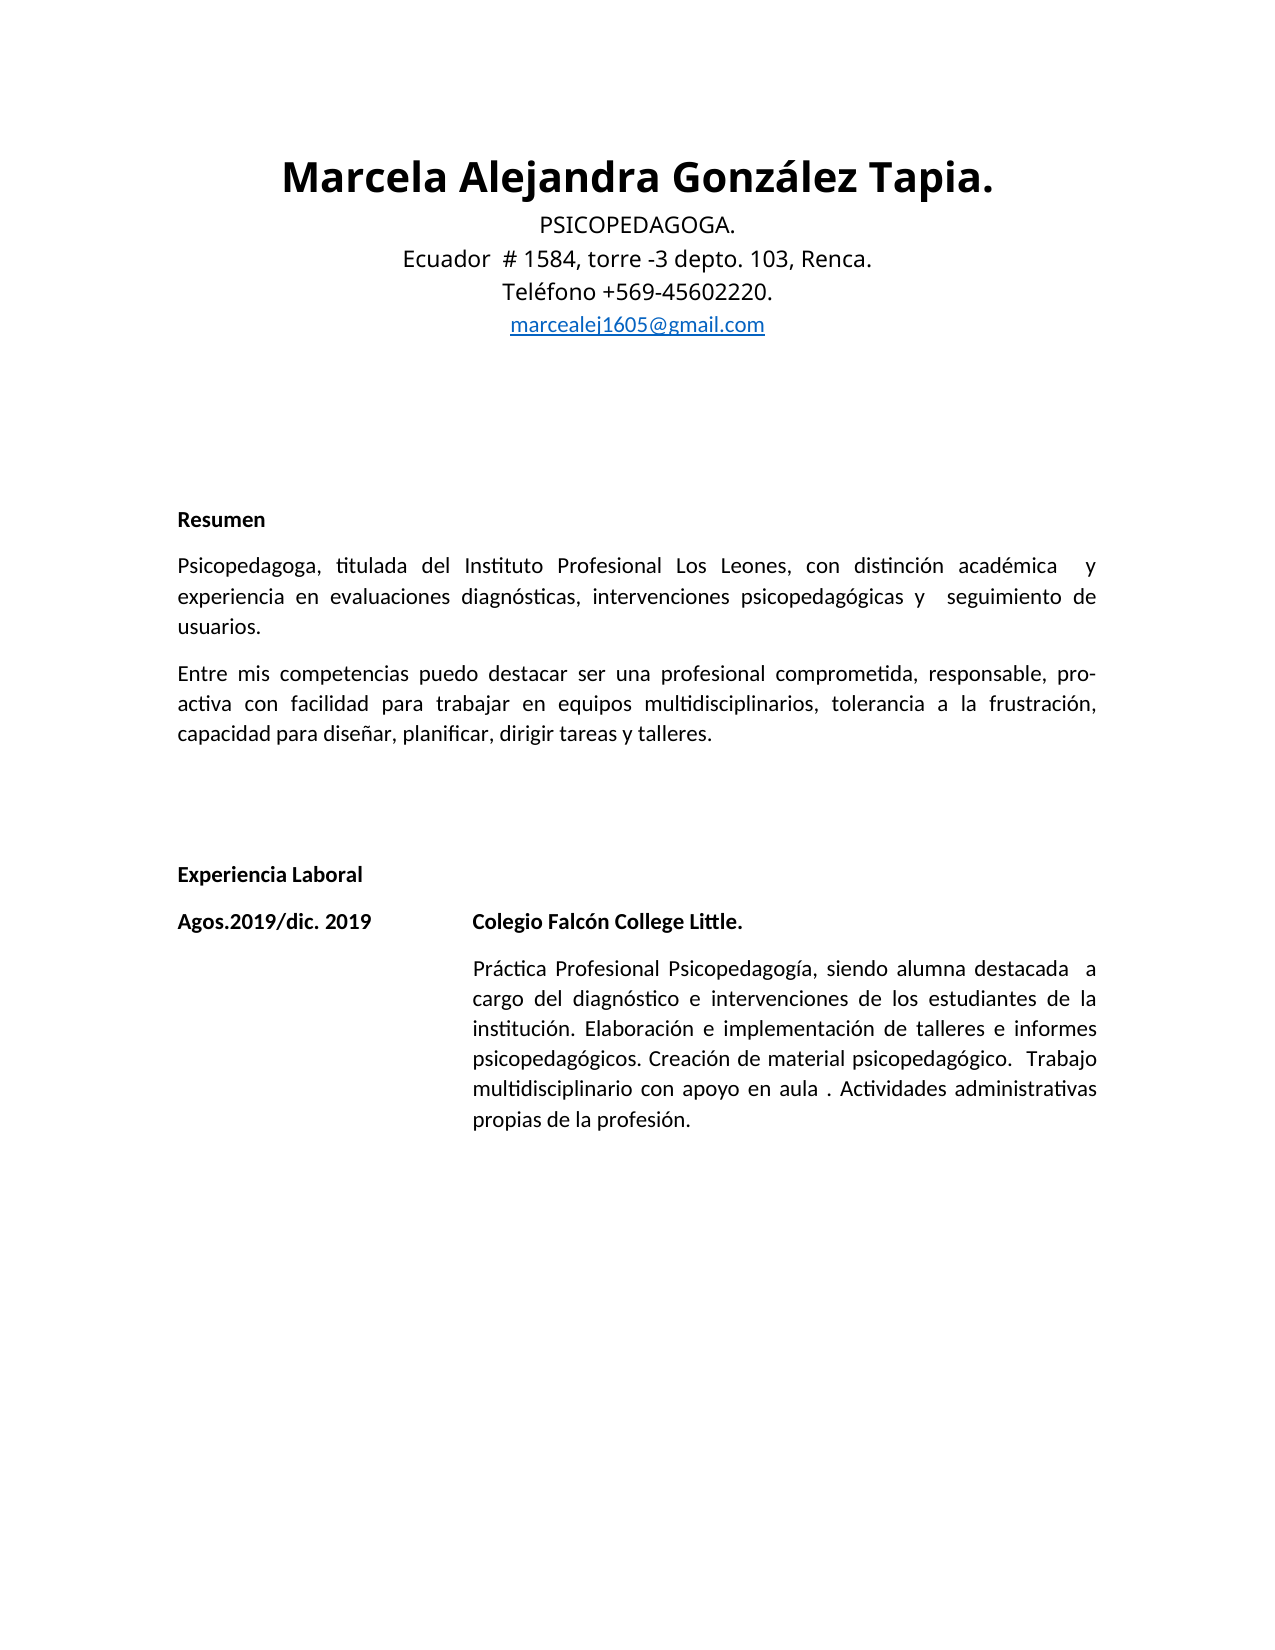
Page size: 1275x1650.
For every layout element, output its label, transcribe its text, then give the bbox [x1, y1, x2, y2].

text Práctica Profesional Psicopedagogía, siendo alumna destacada a cargo del diagnóstico e intervenciones de los estudiantes de la institución. Elaboración e implementación de talleres e informes psicopedagógicos. Creación de material psicopedagógico. Trabajo multidisciplinario con apoyo en aula . Actividades administrativas propias de la profesión. [472, 954, 1098, 1133]
text Teléfono +569-45602220. [177, 276, 1098, 308]
text PSICOPEDAGOGA. [177, 209, 1098, 240]
text Resumen [177, 505, 1098, 533]
text Ecuador # 1584, torre -3 depto. 103, Renca. [177, 243, 1098, 274]
text Entre mis competencias puedo destacar ser una profesional comprometida, responsable, pro- activa con facilidad para trabajar en equipos multidisciplinarios, tolerancia a la frustración, capacidad para diseñar, planificar, dirigir tareas y talleres. [177, 659, 1098, 747]
text marcealej1605@gmail.com [177, 310, 1098, 338]
text Marcela Alejandra González Tapia. [177, 148, 1098, 204]
text Experiencia Laboral [177, 860, 1098, 888]
text Agos.2019/dic. 2019 Colegio Falcón College Little. [177, 907, 1098, 935]
text Psicopedagoga, titulada del Instituto Profesional Los Leones, con distinción académica y experiencia en evaluaciones diagnósticas, intervenciones psicopedagógicas y seguimiento de usuarios. [177, 552, 1098, 640]
